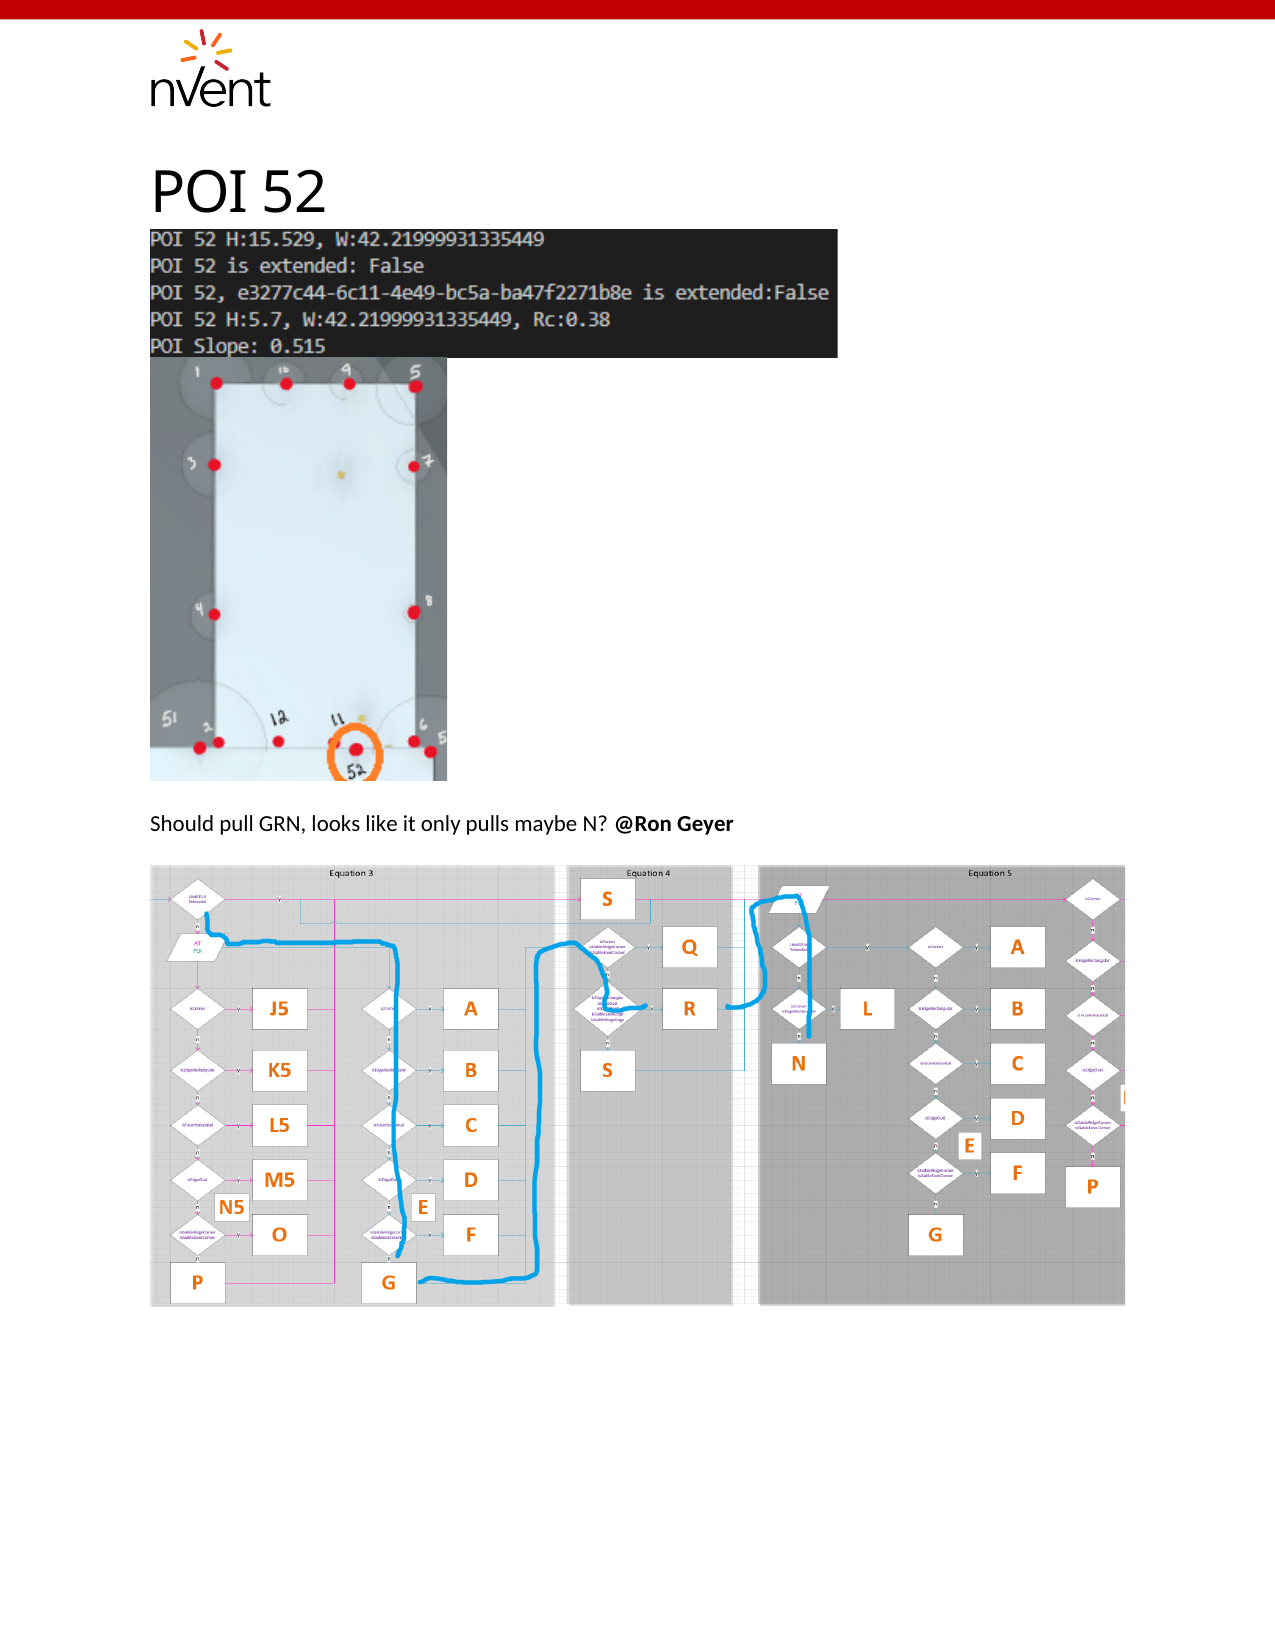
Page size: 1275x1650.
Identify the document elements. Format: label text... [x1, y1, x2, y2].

text Should pull GRN, looks like it only pulls maybe N? @Ron Geyer [150, 809, 1125, 837]
picture [151, 29, 271, 107]
picture [150, 864, 1125, 1307]
picture [150, 229, 838, 781]
title POI 52 [150, 150, 1125, 229]
